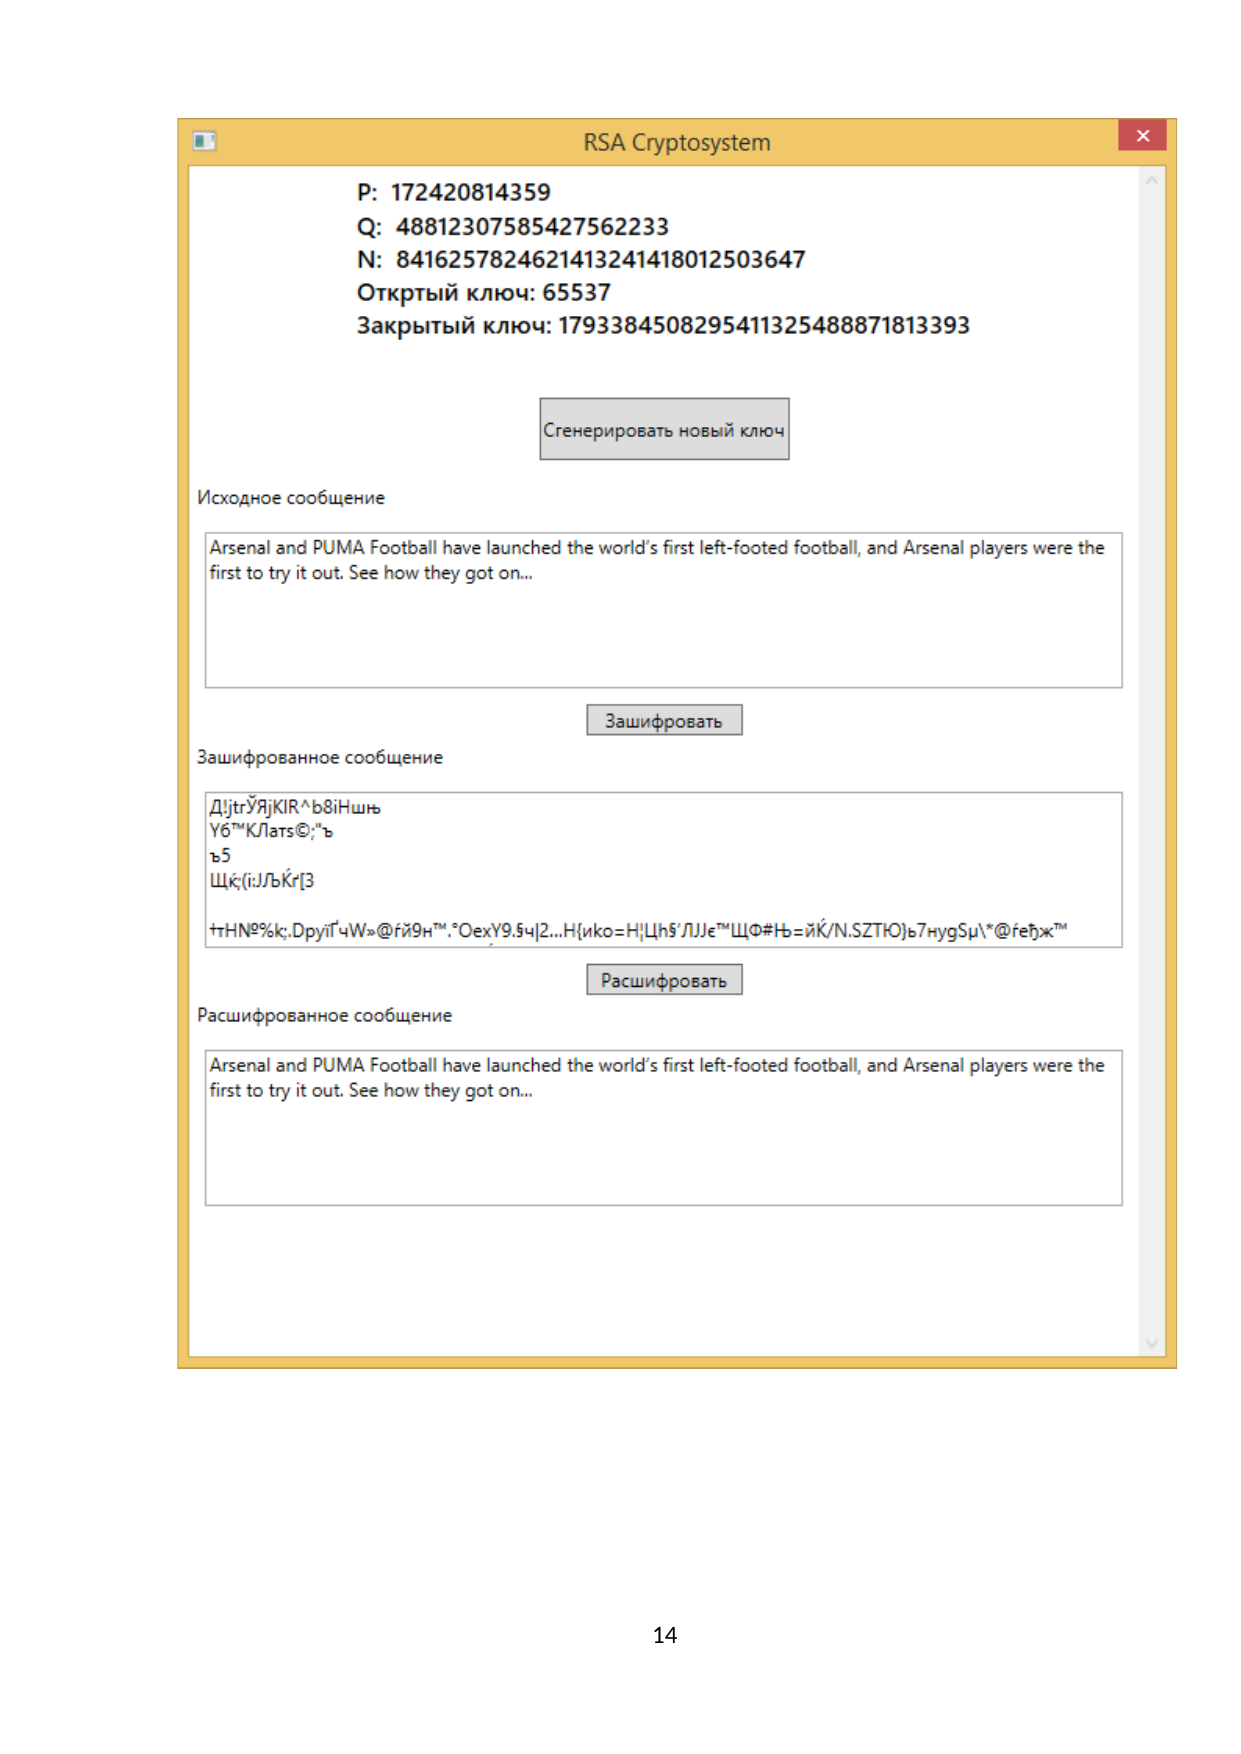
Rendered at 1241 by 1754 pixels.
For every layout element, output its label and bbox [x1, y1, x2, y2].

picture [177, 118, 1178, 1369]
